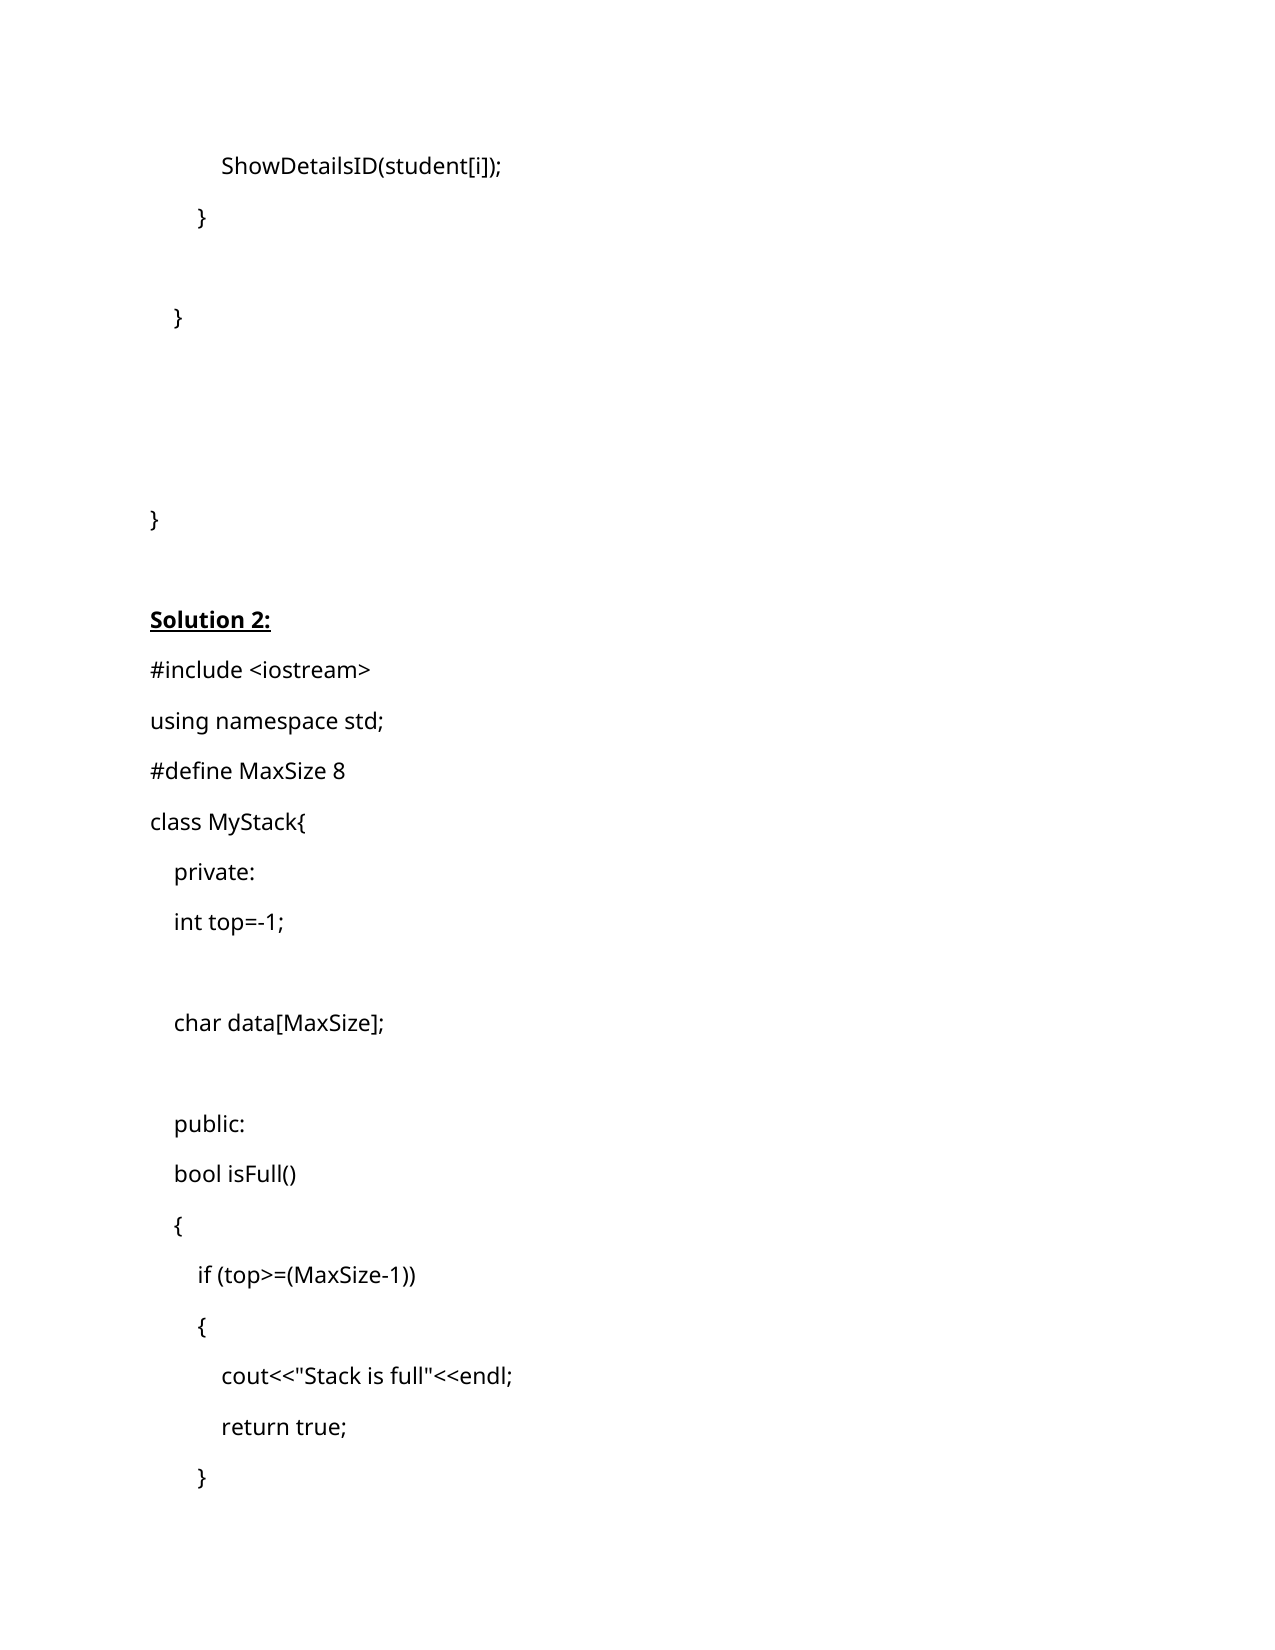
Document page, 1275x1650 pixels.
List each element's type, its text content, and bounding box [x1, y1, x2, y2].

text if (top>=(MaxSize-1)) [150, 1259, 1125, 1290]
text Solution 2: [150, 604, 1125, 635]
text #include <iostream> [150, 654, 1125, 685]
text } [150, 200, 1125, 232]
text ShowDetailsID(student[i]); [150, 150, 1125, 181]
text } [150, 1461, 1125, 1492]
text { [150, 1209, 1125, 1240]
text using namespace std; [150, 704, 1125, 736]
text cout<<"Stack is full"<<endl; [150, 1360, 1125, 1391]
text } [150, 301, 1125, 332]
text class MyStack{ [150, 805, 1125, 837]
text return true; [150, 1410, 1125, 1442]
text private: [150, 856, 1125, 887]
text char data[MaxSize]; [150, 1007, 1125, 1038]
text } [150, 503, 1125, 534]
text #define MaxSize 8 [150, 755, 1125, 786]
text { [150, 1309, 1125, 1341]
text bool isFull() [150, 1158, 1125, 1189]
text int top=-1; [150, 906, 1125, 937]
text public: [150, 1108, 1125, 1139]
